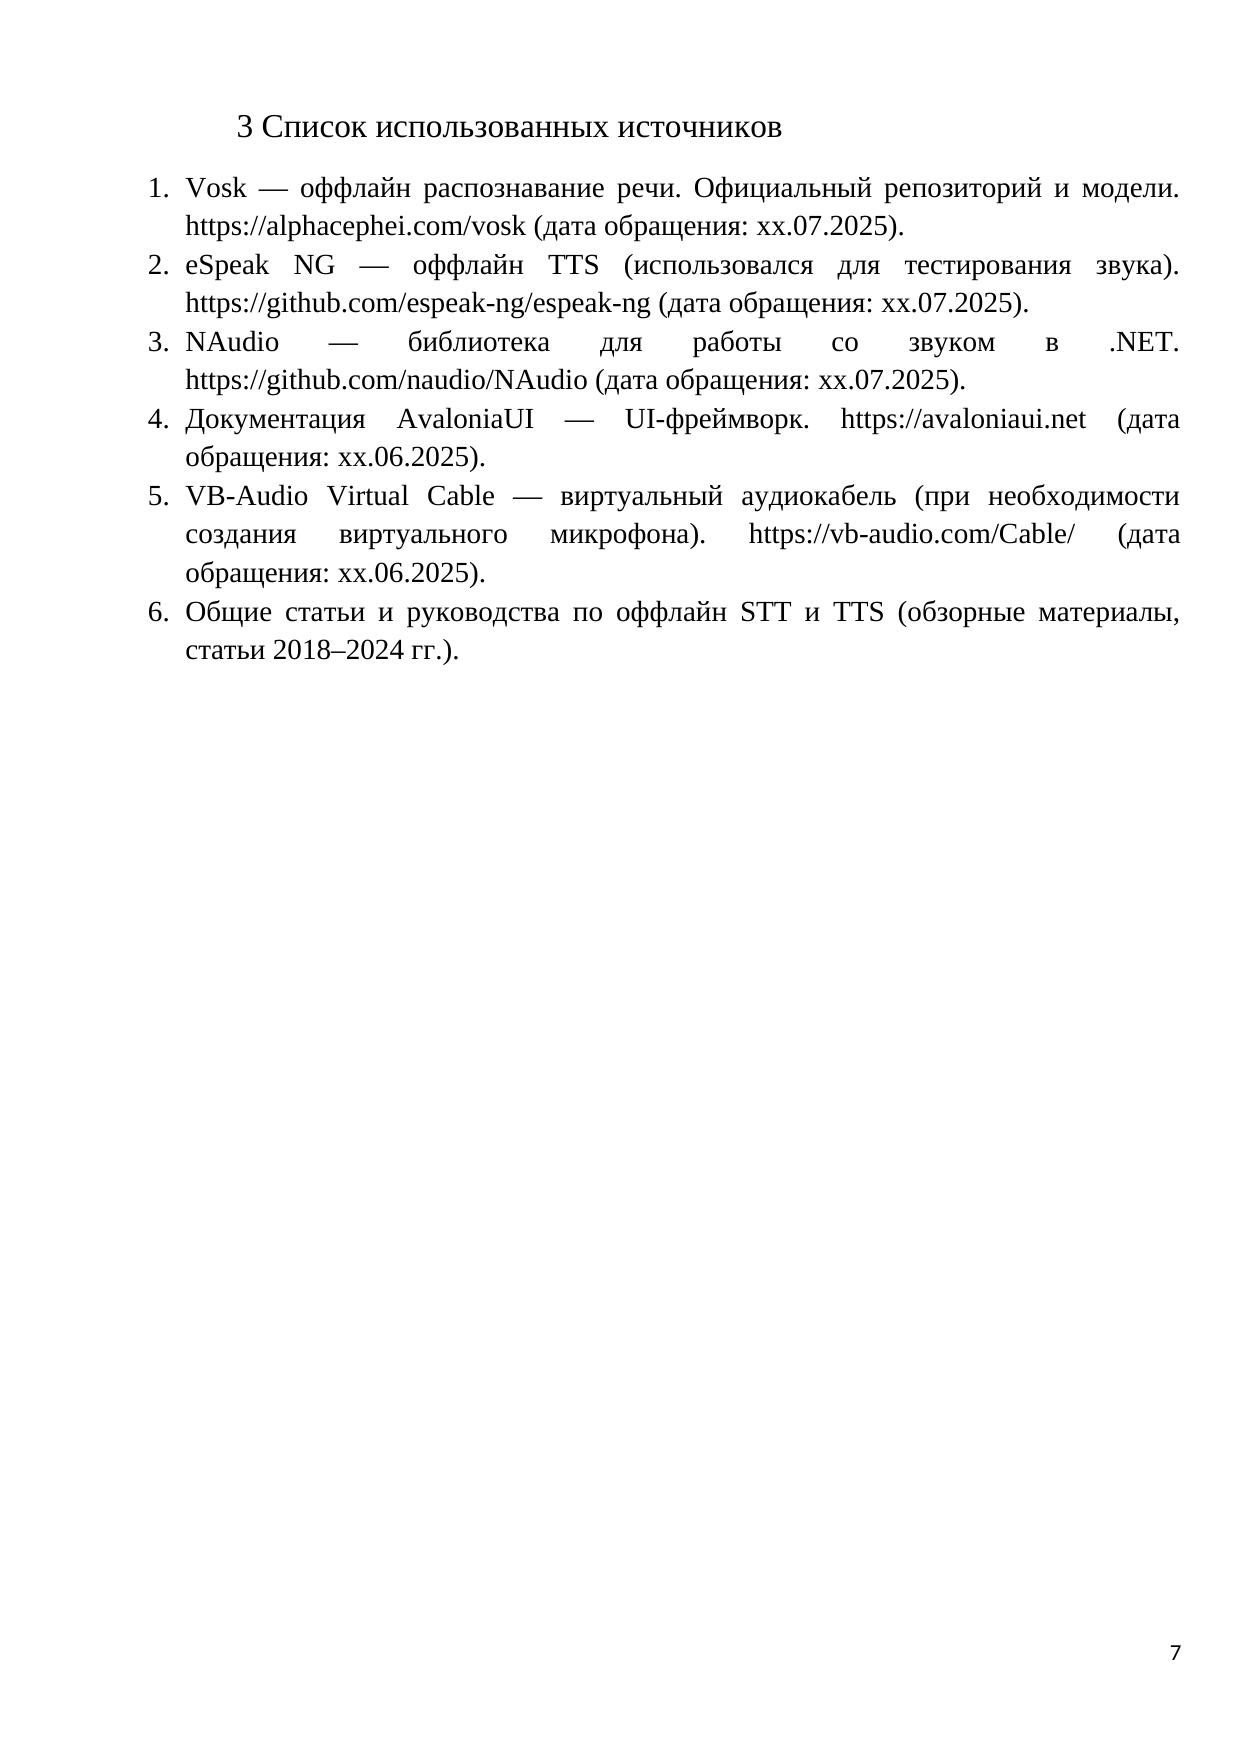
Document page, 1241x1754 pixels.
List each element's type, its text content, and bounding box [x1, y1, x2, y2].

list Документация AvaloniaUI — UI-фреймворк. https://avaloniaui.net (дата обращения: xx.06.2025). [148, 401, 1181, 473]
list VB-Audio Virtual Cable — виртуальный аудиокабель (при необходимости создания виртуального микрофона). https://vb-audio.com/Cable/ (дата обращения: xx.06.2025). [148, 478, 1181, 589]
list NAudio — библиотека для работы со звуком в .NET. https://github.com/naudio/NAudio (дата обращения: xx.07.2025). [148, 324, 1181, 396]
list Vosk — оффлайн распознавание речи. Официальный репозиторий и модели. https://alphacephei.com/vosk (дата обращения: xx.07.2025). [148, 170, 1181, 242]
text 3 Список использованных источников [148, 106, 1137, 145]
list eSpeak NG — оффлайн TTS (использовался для тестирования звука). https://github.com/espeak-ng/espeak-ng (дата обращения: xx.07.2025). [148, 247, 1181, 319]
list Общие статьи и руководства по оффлайн STT и TTS (обзорные материалы, статьи 2018–2024 гг.). [148, 594, 1181, 666]
